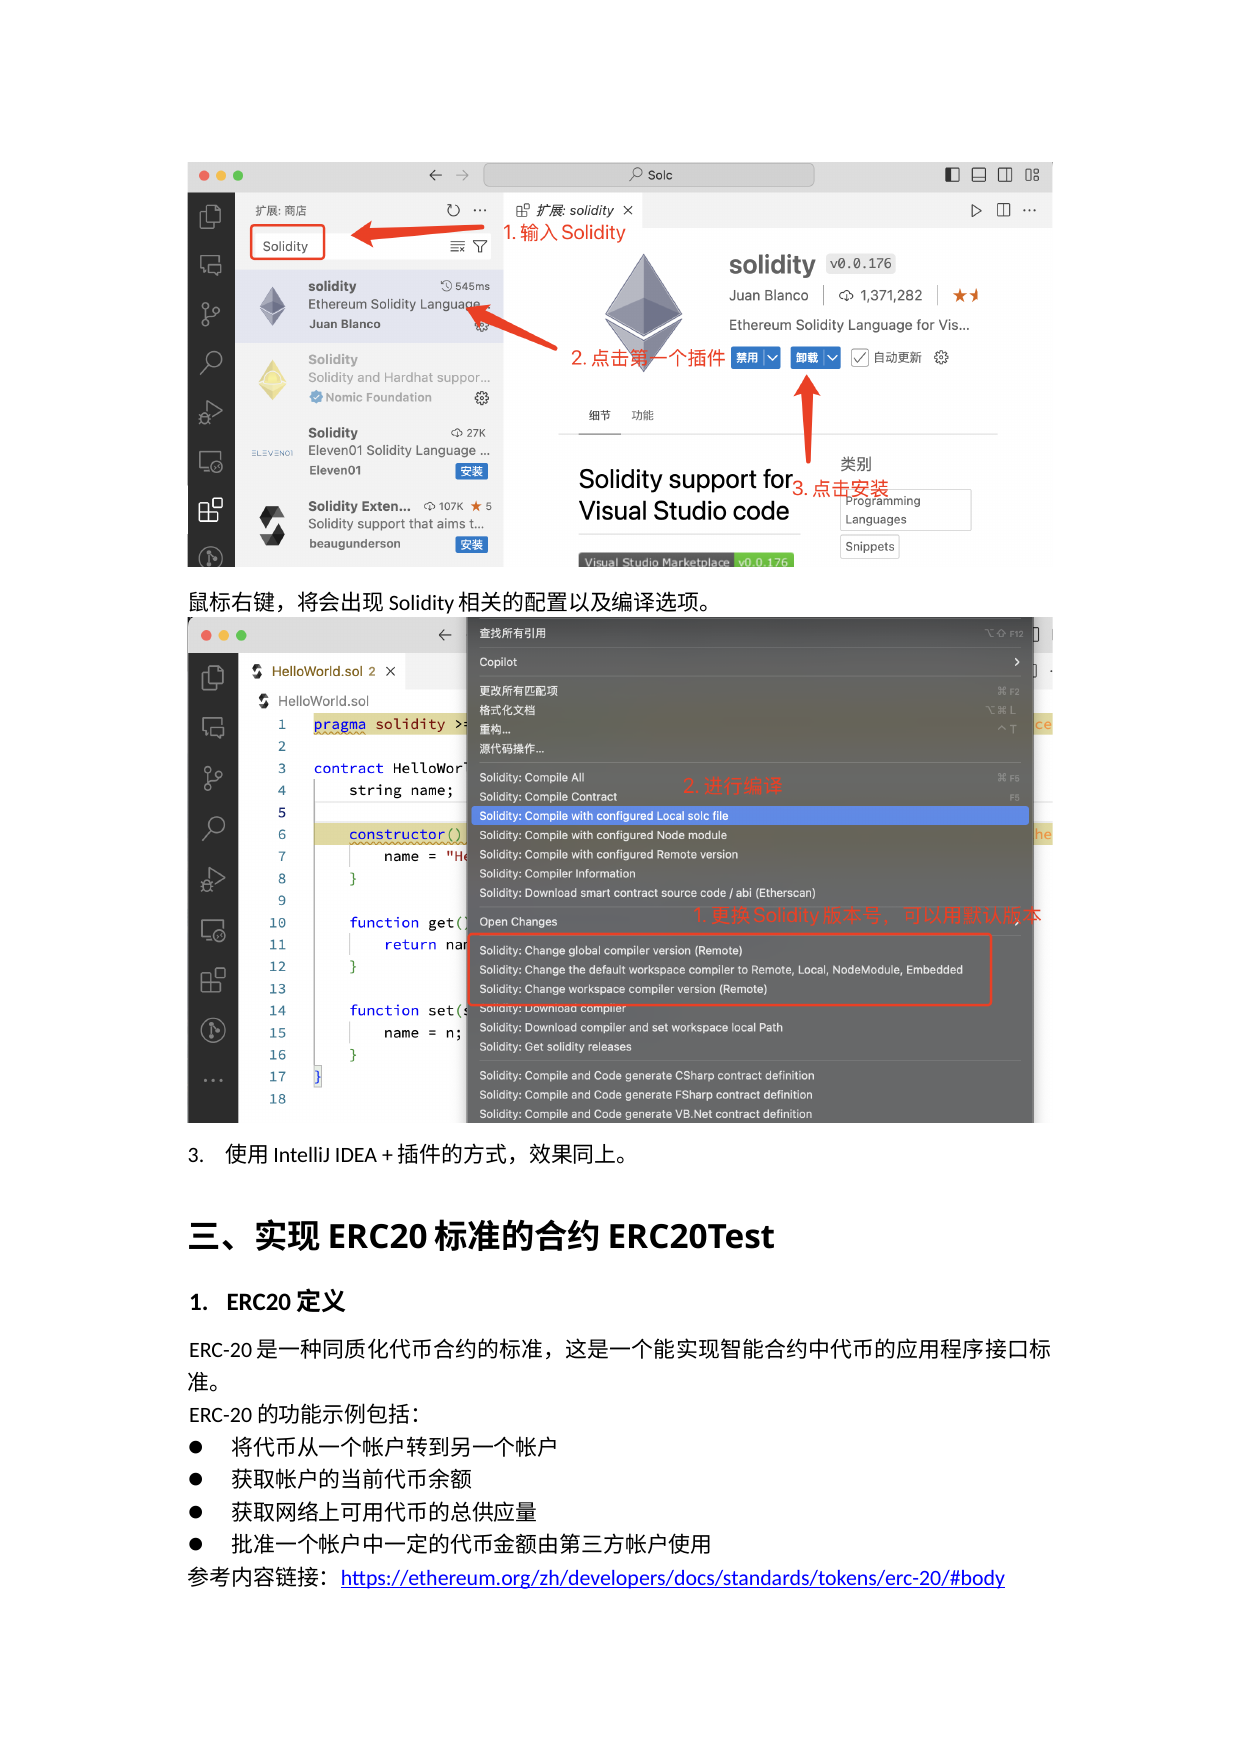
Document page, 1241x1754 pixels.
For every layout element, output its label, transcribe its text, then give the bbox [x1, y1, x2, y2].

list 实现ERC20标准的合约ERC20Test [187, 1202, 1053, 1267]
list 获取网络上可用代币的总供应量 [187, 1494, 1053, 1527]
list 将代币从一个帐户转到另一个帐户 [187, 1429, 1053, 1462]
text 参考内容链接：https://ethereum.org/zh/developers/docs/standards/tokens/erc-20/#body [187, 1559, 1053, 1592]
list 批准一个帐户中一定的代币金额由第三方帐户使用 [187, 1527, 1053, 1559]
text 鼠标右键，将会出现Solidity相关的配置以及编译选项。 [187, 584, 1053, 617]
picture [187, 617, 1053, 1123]
list ERC20定义 [189, 1267, 1053, 1332]
text ERC-20 的功能示例包括： [187, 1397, 1053, 1429]
list 使用IntelliJ IDEA + 插件的方式，效果同上。 [187, 1137, 1053, 1169]
list 获取帐户的当前代币余额 [187, 1462, 1053, 1494]
text ERC-20是一种同质化代币合约的标准，这是一个能实现智能合约中代币的应用程序接口标准。 [187, 1332, 1053, 1397]
picture [187, 162, 1053, 567]
